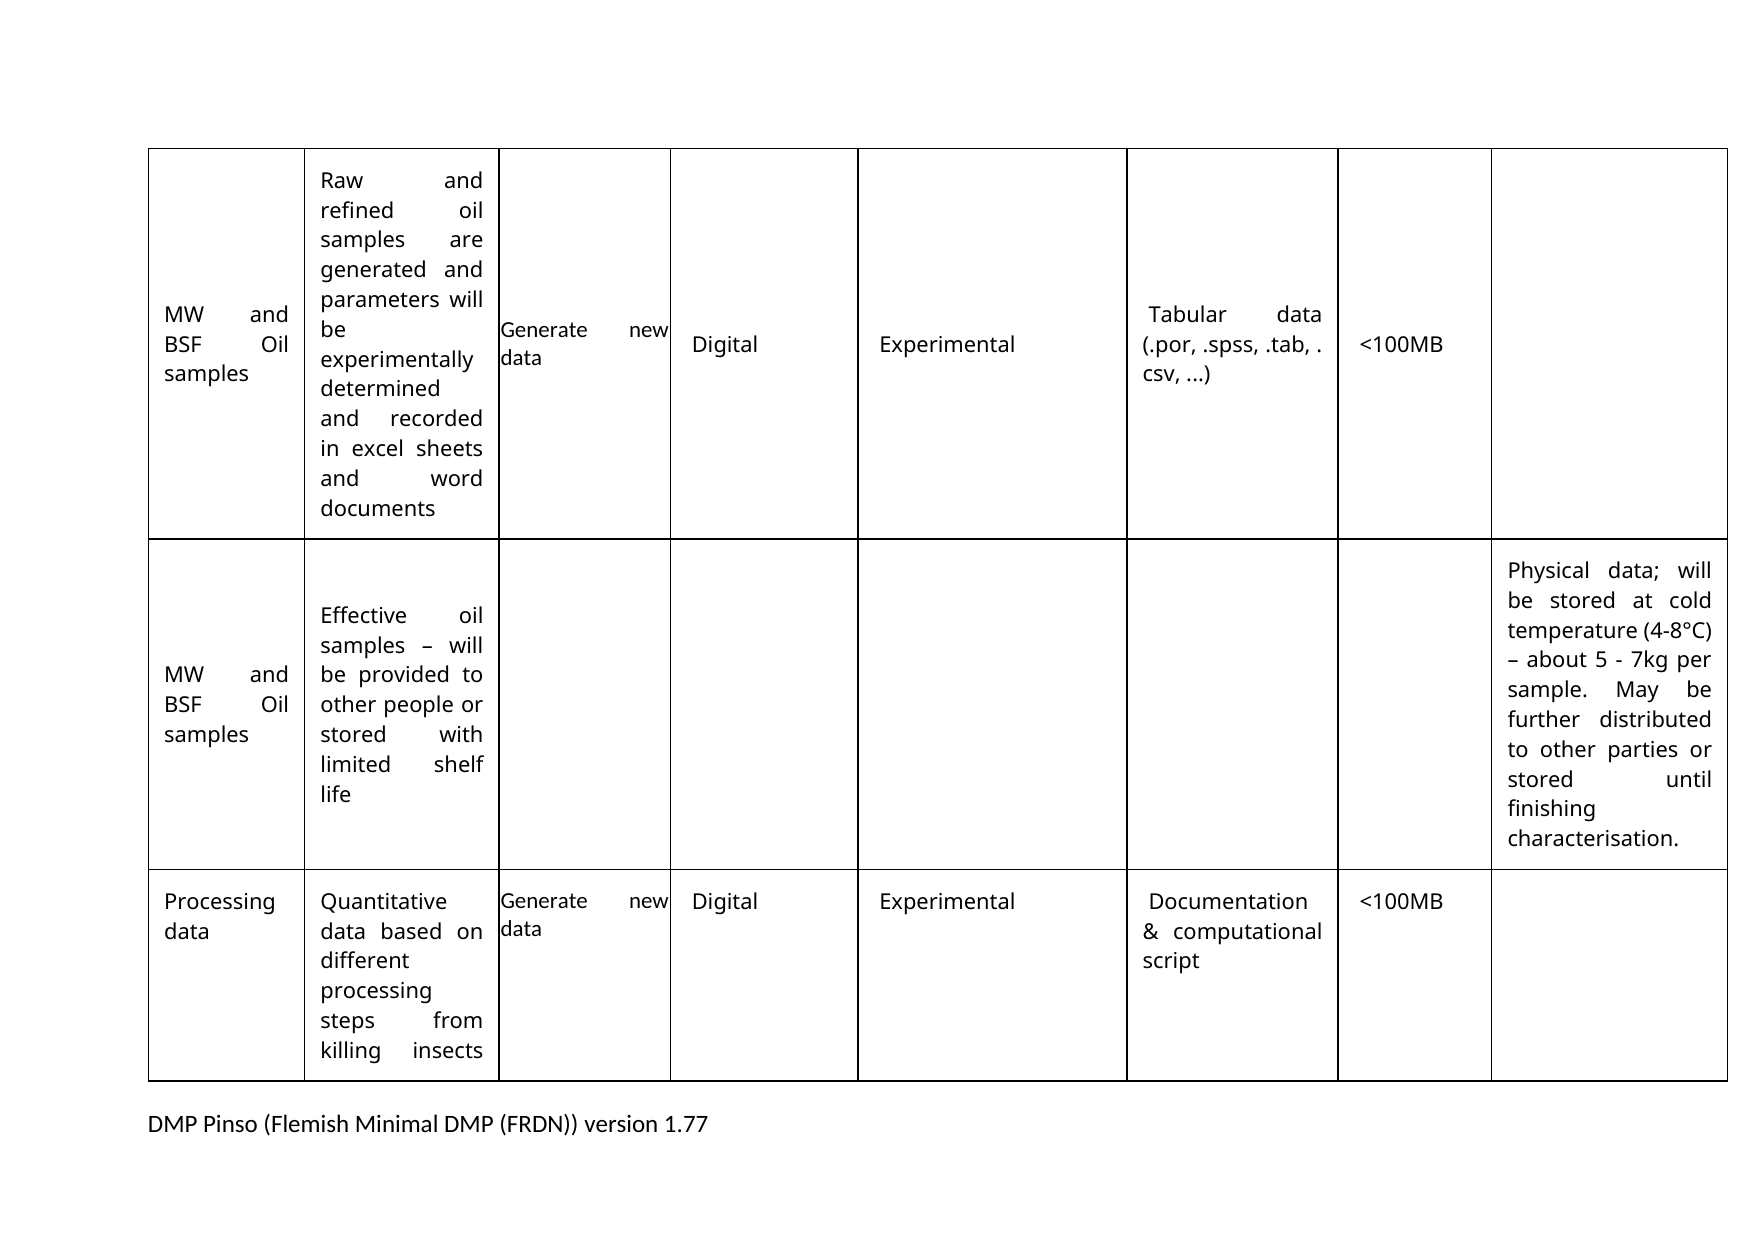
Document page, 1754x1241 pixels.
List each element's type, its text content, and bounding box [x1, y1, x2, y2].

table_cell Raw and refined oil samples are generated and parameters will be experimentally determined and recorded in excel sheets and word documents [305, 149, 498, 538]
table_cell MW and BSF Oil samples [149, 540, 304, 869]
table_cell [1128, 540, 1337, 869]
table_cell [305, 870, 498, 1080]
table_cell [1339, 870, 1491, 1080]
table_cell [671, 870, 857, 1080]
table_cell [859, 540, 1126, 869]
table_cell MW and BSF Oil samples [149, 149, 304, 538]
table_cell [1492, 149, 1727, 538]
table_cell [1128, 870, 1337, 1080]
table_cell [1339, 540, 1491, 869]
table_cell Physical data; will be stored at cold temperature (4-8°C) – about 5 - 7kg per sample. May be further distributed to other parties or stored until finishing characterisation. [1492, 540, 1727, 869]
table_cell [859, 149, 1126, 538]
table_cell Processing data [149, 870, 304, 1080]
table_cell [1492, 870, 1727, 1080]
table_cell [1339, 149, 1491, 538]
table_cell [500, 540, 670, 869]
table_cell [1128, 149, 1337, 538]
table_cell Effective oil samples – will be provided to other people or stored with limited shelf life [305, 540, 498, 869]
table_cell [671, 540, 857, 869]
table_cell [859, 870, 1126, 1080]
table_cell [671, 149, 857, 538]
